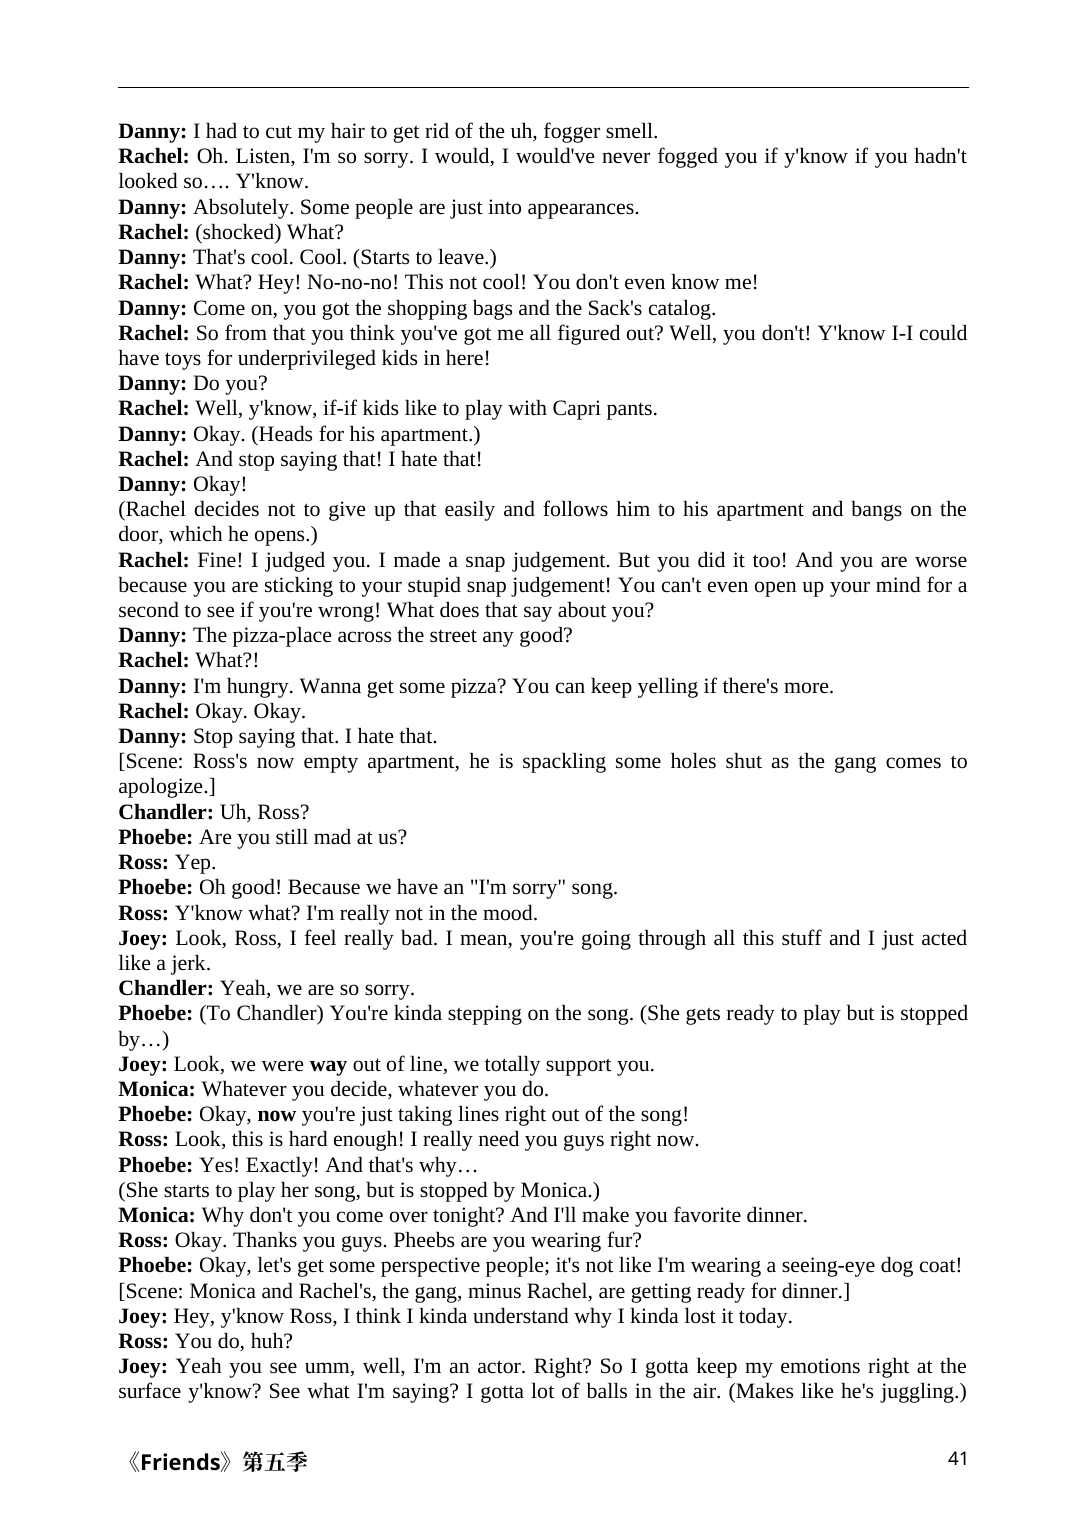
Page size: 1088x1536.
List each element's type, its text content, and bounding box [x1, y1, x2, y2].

text Rachel: (shocked) What? [118, 219, 969, 244]
text Danny: The pizza-place across the street any good? [118, 622, 969, 647]
text Phoebe: Okay, now you're just taking lines right out of the song! [118, 1101, 969, 1126]
text Monica: Whatever you decide, whatever you do. [118, 1076, 969, 1101]
text Danny: Okay. (Heads for his apartment.) [118, 421, 969, 446]
text Danny: I had to cut my hair to get rid of the uh, fogger smell. [118, 118, 969, 143]
text Danny: Okay! [118, 471, 969, 496]
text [118, 1353, 969, 1404]
text Rachel: Okay. Okay. [118, 698, 969, 723]
text Rachel: And stop saying that! I hate that! [118, 446, 969, 471]
text Phoebe: Okay, let's get some perspective people; it's not like I'm wearing a seeing-eye dog coat! [118, 1252, 969, 1278]
text Rachel: So from that you think you've got me all figured out? Well, you don't! Y'know I-I could have toys for underprivileged kids in here! [118, 320, 969, 370]
text Rachel: What?! [118, 647, 969, 673]
text Ross: You do, huh? [118, 1328, 969, 1353]
text Danny: That's cool. Cool. (Starts to leave.) [118, 244, 969, 269]
text Phoebe: Oh good! Because we have an "I'm sorry" song. [118, 874, 969, 899]
text (Rachel decides not to give up that easily and follows him to his apartment and bangs on the door, which he opens.) [118, 496, 969, 547]
text Chandler: Uh, Ross? [118, 799, 969, 824]
text Monica: Why don't you come over tonight? And I'll make you favorite dinner. [118, 1202, 969, 1227]
text Ross: Yep. [118, 849, 969, 874]
text Danny: Absolutely. Some people are just into appearances. [118, 194, 969, 219]
text Phoebe: Yes! Exactly! And that's why… [118, 1152, 969, 1177]
text Phoebe: Are you still mad at us? [118, 824, 969, 849]
text Danny: Do you? [118, 370, 969, 395]
text Danny: Come on, you got the shopping bags and the Sack's catalog. [118, 294, 969, 320]
text Danny: I'm hungry. Wanna get some pizza? You can keep yelling if there's more. [118, 673, 969, 698]
text Rachel: What? Hey! No-no-no! This not cool! You don't even know me! [118, 269, 969, 294]
text Rachel: Oh. Listen, I'm so sorry. I would, I would've never fogged you if y'know if you hadn't looked so…. Y'know. [118, 143, 969, 194]
text Joey: Look, Ross, I feel really bad. I mean, you're going through all this stuff and I just acted like a jerk. [118, 925, 969, 975]
text Danny: Stop saying that. I hate that. [118, 723, 969, 748]
text Joey: Look, we were way out of line, we totally support you. [118, 1051, 969, 1076]
text Rachel: Fine! I judged you. I made a snap judgement. But you did it too! And you are worse because you are sticking to your stupid snap judgement! You can't even open up your mind for a second to see if you're wrong! What does that say about you? [118, 547, 969, 622]
text Ross: Y'know what? I'm really not in the mood. [118, 899, 969, 925]
text Chandler: Yeah, we are so sorry. [118, 975, 969, 1000]
text Joey: Hey, y'know Ross, I think I kinda understand why I kinda lost it today. [118, 1303, 969, 1328]
text [Scene: Ross's now empty apartment, he is spackling some holes shut as the gang comes to apologize.] [118, 748, 969, 799]
text Rachel: Well, y'know, if-if kids like to play with Capri pants. [118, 395, 969, 421]
text [Scene: Monica and Rachel's, the gang, minus Rachel, are getting ready for dinner.] [118, 1278, 969, 1303]
text (She starts to play her song, but is stopped by Monica.) [118, 1177, 969, 1202]
text Phoebe: (To Chandler) You're kinda stepping on the song. (She gets ready to play but is stopped by…) [118, 1000, 969, 1051]
text Ross: Look, this is hard enough! I really need you guys right now. [118, 1126, 969, 1152]
text Ross: Okay. Thanks you guys. Pheebs are you wearing fur? [118, 1227, 969, 1252]
